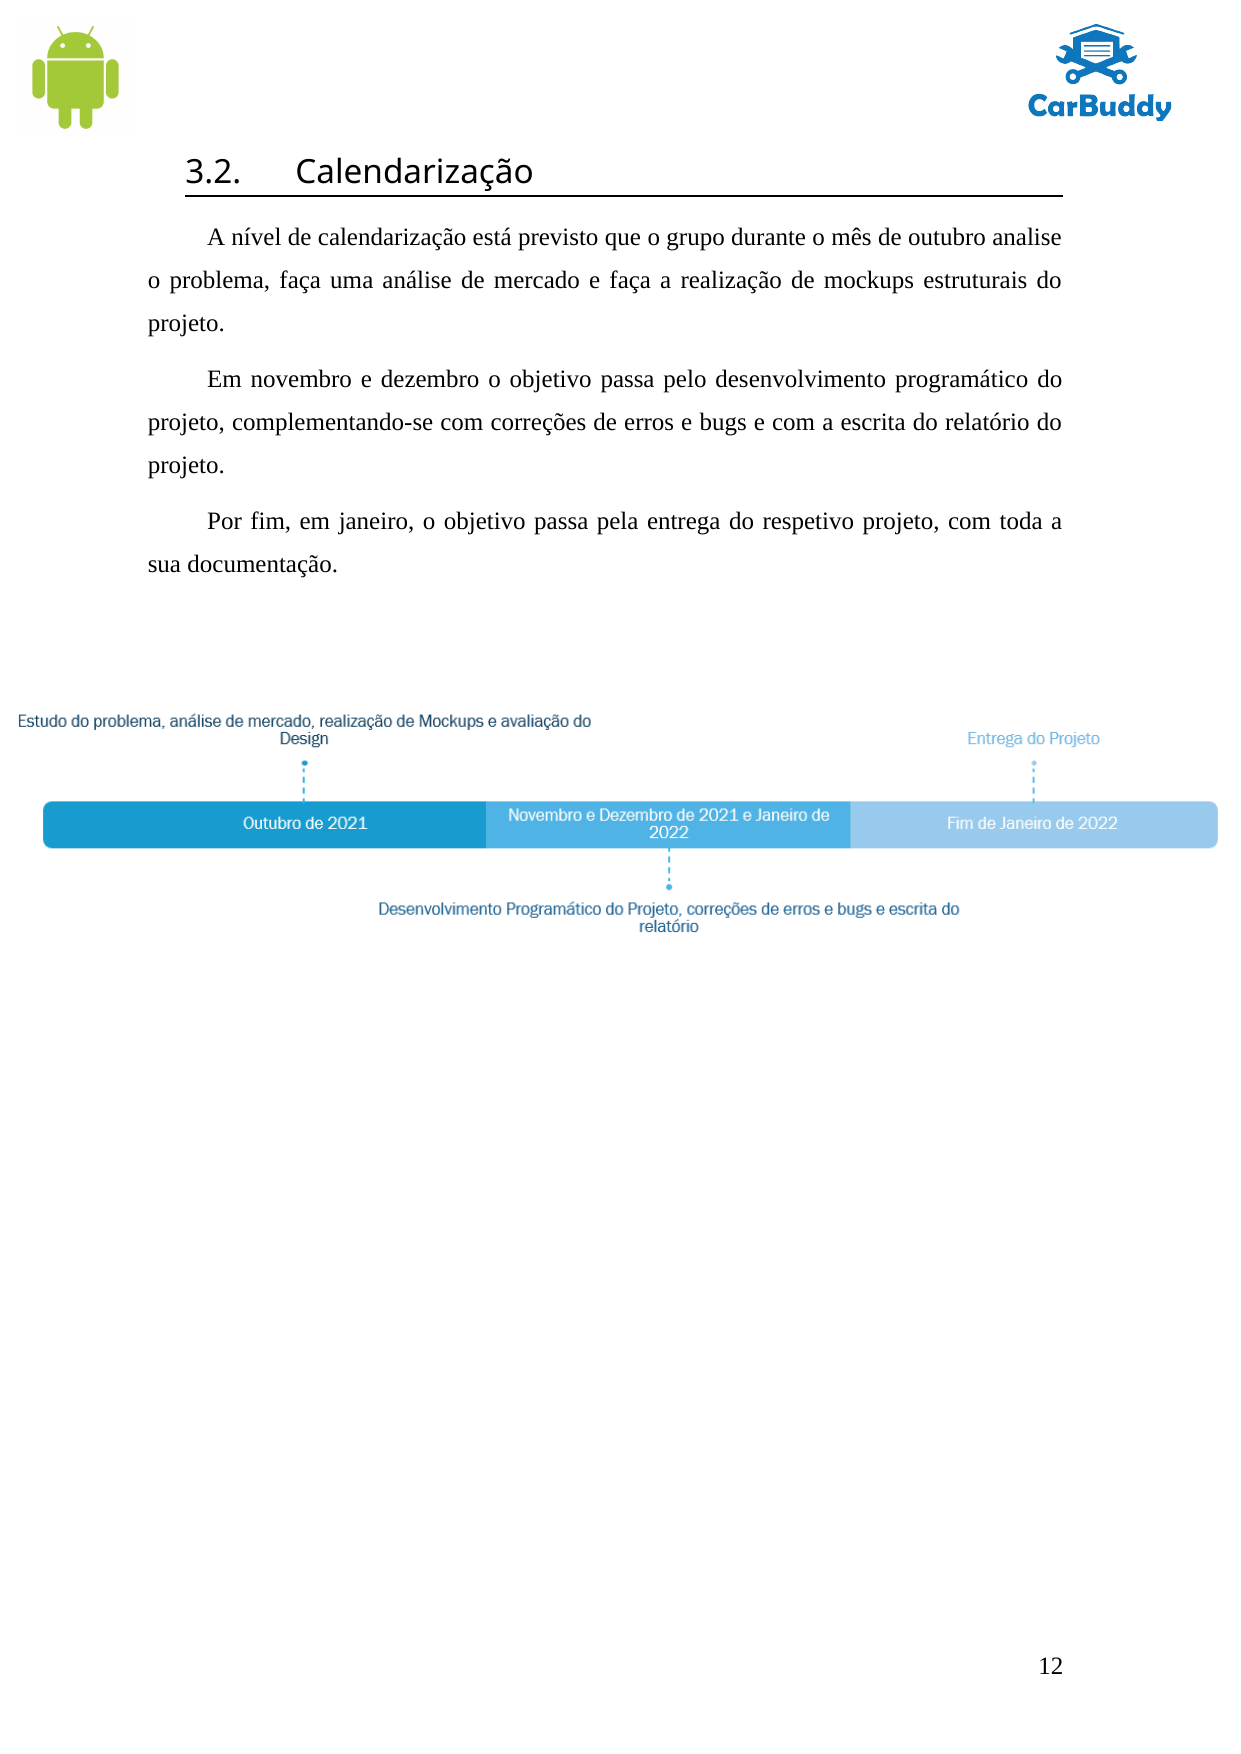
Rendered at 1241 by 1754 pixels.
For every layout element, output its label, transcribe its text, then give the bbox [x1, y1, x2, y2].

subtitle Calendarização [185, 148, 1063, 195]
picture [18, 686, 1222, 935]
text A nível de calendarização está previsto que o grupo durante o mês de outubro analise o problema, faça uma análise de mercado e faça a realização de mockups estruturais do projeto. [148, 222, 1063, 337]
picture [16, 17, 134, 136]
picture [1028, 23, 1173, 123]
text Em novembro e dezembro o objetivo passa pelo desenvolvimento programático do projeto, complementando-se com correções de erros e bugs e com a escrita do relatório do projeto. [148, 364, 1063, 479]
text Por fim, em janeiro, o objetivo passa pela entrega do respetivo projeto, com toda a sua documentação. [148, 506, 1063, 578]
